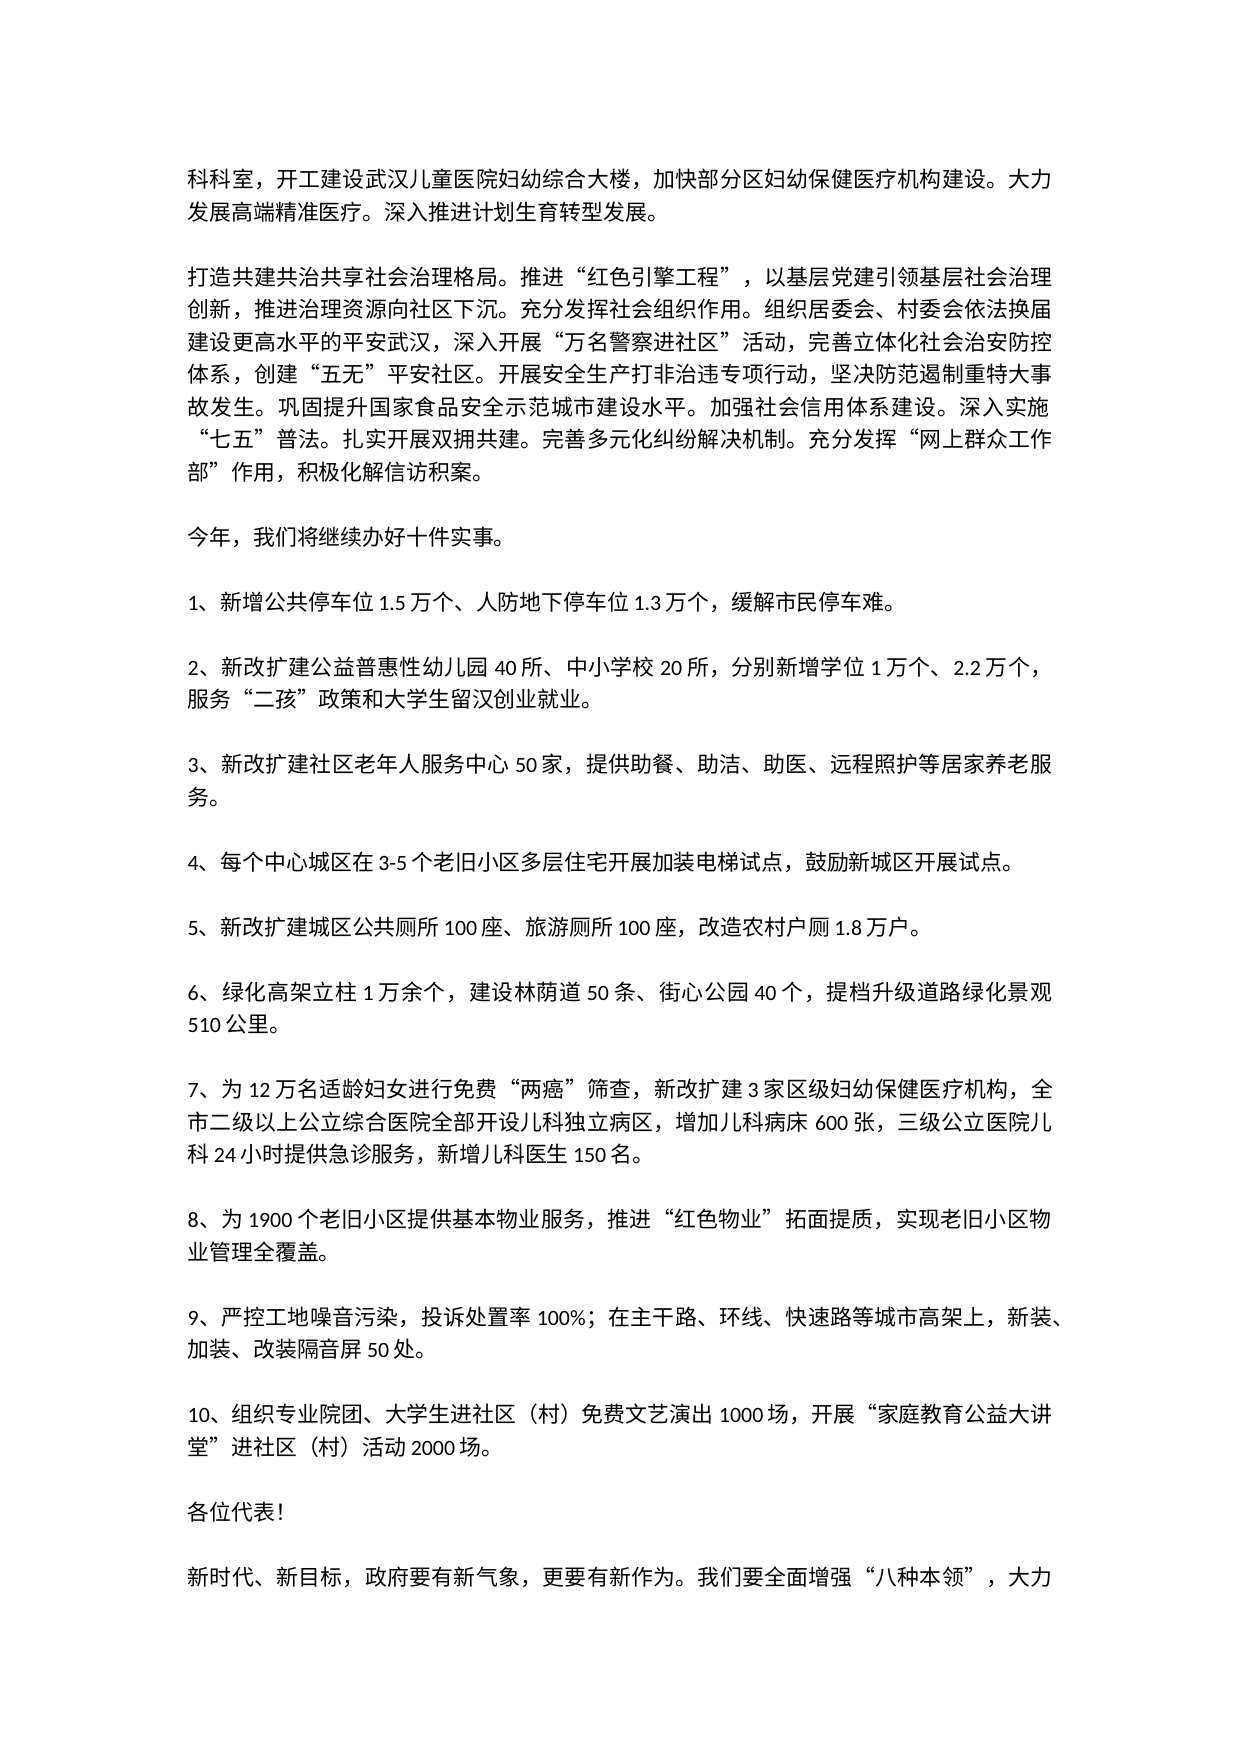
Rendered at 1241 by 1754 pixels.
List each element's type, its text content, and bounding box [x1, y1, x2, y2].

text 1、新增公共停车位1.5万个、人防地下停车位1.3万个，缓解市民停车难。 [187, 584, 1053, 617]
text 10、组织专业院团、大学生进社区（村）免费文艺演出1000场，开展“家庭教育公益大讲堂”进社区（村）活动2000场。 [187, 1397, 1053, 1462]
text 各位代表！ [187, 1494, 1053, 1527]
text 7、为12万名适龄妇女进行免费“两癌”筛查，新改扩建3家区级妇幼保健医疗机构，全市二级以上公立综合医院全部开设儿科独立病区，增加儿科病床600张，三级公立医院儿科24小时提供急诊服务，新增儿科医生150名。 [187, 1072, 1053, 1169]
text 打造共建共治共享社会治理格局。推进“红色引擎工程”，以基层党建引领基层社会治理创新，推进治理资源向社区下沉。充分发挥社会组织作用。组织居委会、村委会依法换届。建设更高水平的平安武汉，深入开展“万名警察进社区”活动，完善立体化社会治安防控体系，创建“五无”平安社区。开展安全生产打非治违专项行动，坚决防范遏制重特大事故发生。巩固提升国家食品安全示范城市建设水平。加强社会信用体系建设。深入实施“七五”普法。扎实开展双拥共建。完善多元化纠纷解决机制。充分发挥“网上群众工作部”作用，积极化解信访积案。 [187, 259, 1053, 487]
text 8、为1900个老旧小区提供基本物业服务，推进“红色物业”拓面提质，实现老旧小区物业管理全覆盖。 [187, 1202, 1053, 1267]
text 9、严控工地噪音污染，投诉处置率100%；在主干路、环线、快速路等城市高架上，新装、加装、改装隔音屏50处。 [187, 1299, 1053, 1364]
text 3、新改扩建社区老年人服务中心50家，提供助餐、助洁、助医、远程照护等居家养老服务。 [187, 747, 1053, 812]
text 6、绿化高架立柱1万余个，建设林荫道50条、街心公园40个，提档升级道路绿化景观510公里。 [187, 974, 1053, 1039]
text 5、新改扩建城区公共厕所100座、旅游厕所100座，改造农村户厕1.8万户。 [187, 909, 1053, 942]
text 4、每个中心城区在3-5个老旧小区多层住宅开展加装电梯试点，鼓励新城区开展试点。 [187, 844, 1053, 877]
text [187, 1559, 1053, 1592]
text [187, 162, 1053, 227]
text 今年，我们将继续办好十件实事。 [187, 519, 1053, 552]
text 2、新改扩建公益普惠性幼儿园40所、中小学校20所，分别新增学位1万个、2.2万个，服务“二孩”政策和大学生留汉创业就业。 [187, 649, 1053, 714]
